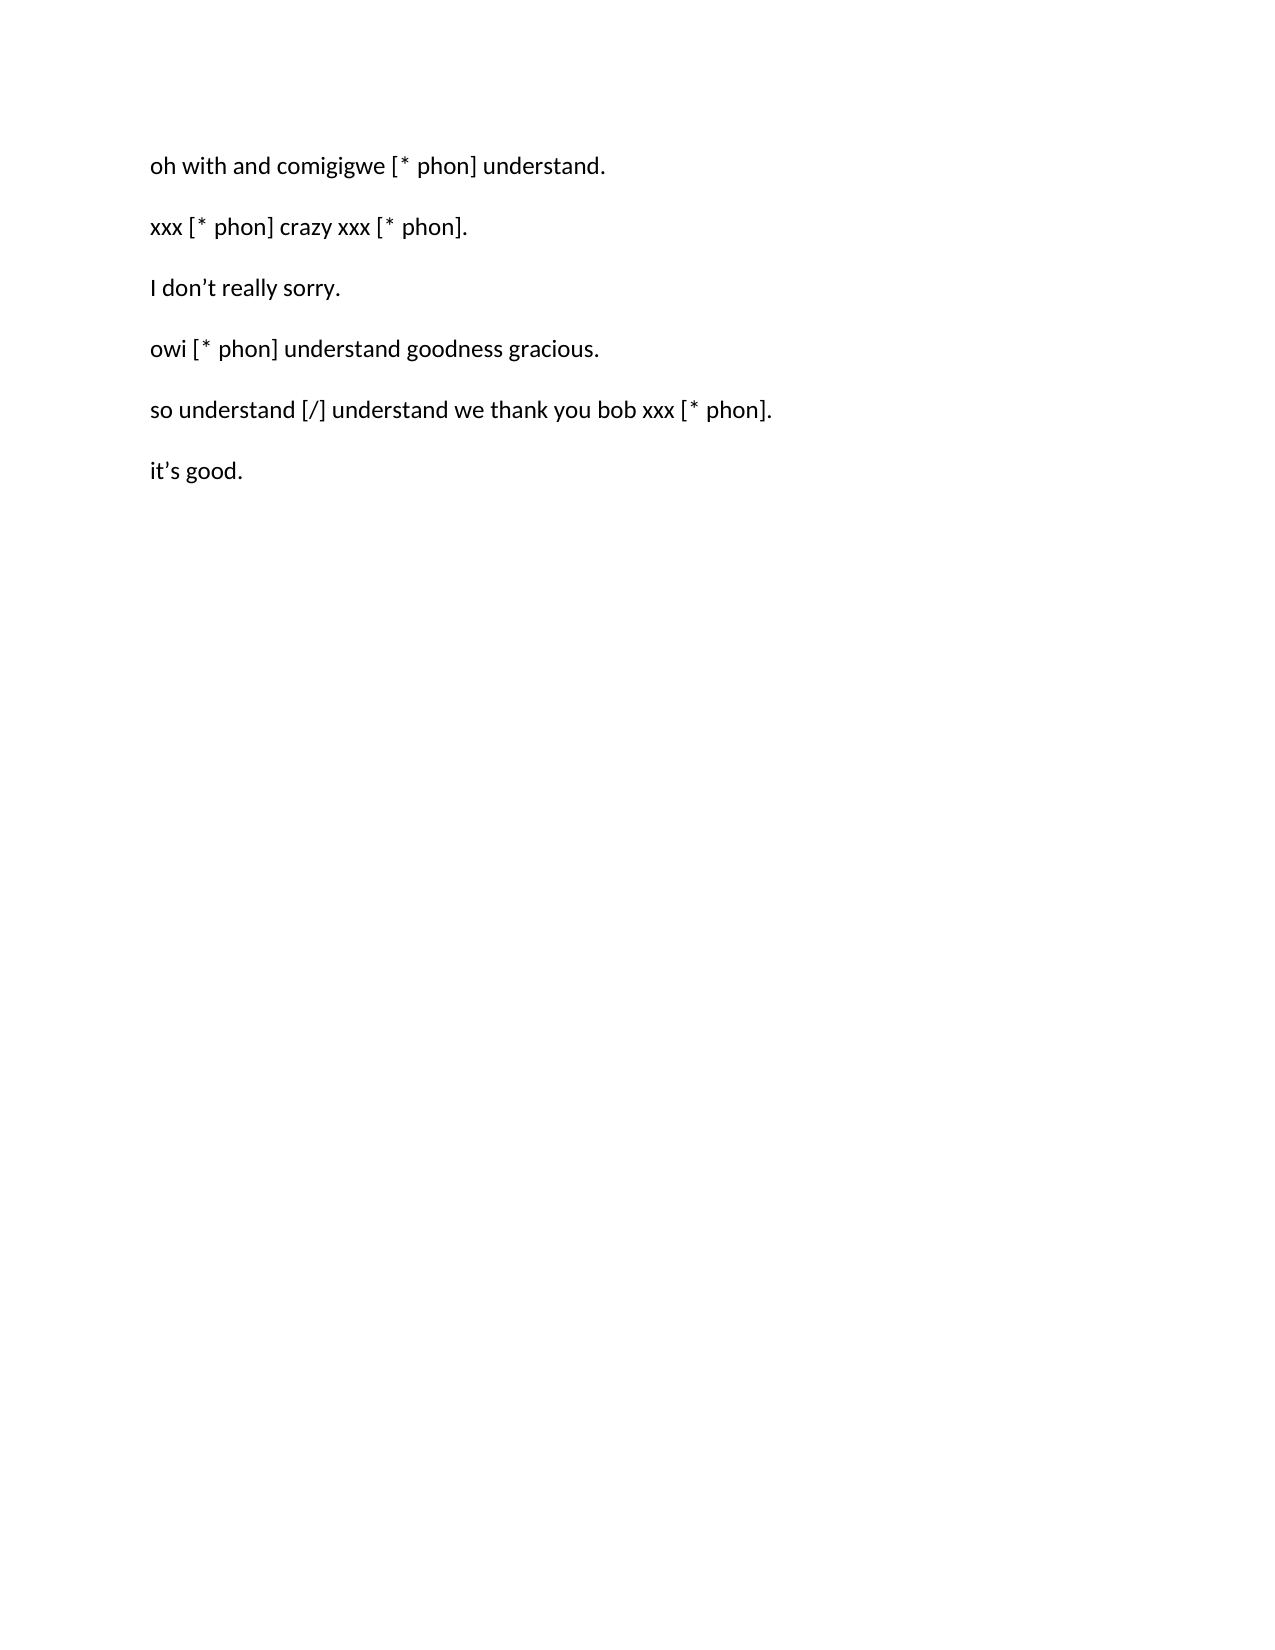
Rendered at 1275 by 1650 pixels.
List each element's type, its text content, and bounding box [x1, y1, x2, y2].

text I don’t really sorry. [150, 272, 1125, 303]
text owi [* phon] understand goodness gracious. [150, 333, 1125, 364]
text it’s good. [150, 455, 1125, 486]
text oh with and comigigwe [* phon] understand. [150, 150, 1125, 181]
text xxx [* phon] crazy xxx [* phon]. [150, 211, 1125, 242]
text so understand [/] understand we thank you bob xxx [* phon]. [150, 394, 1125, 425]
